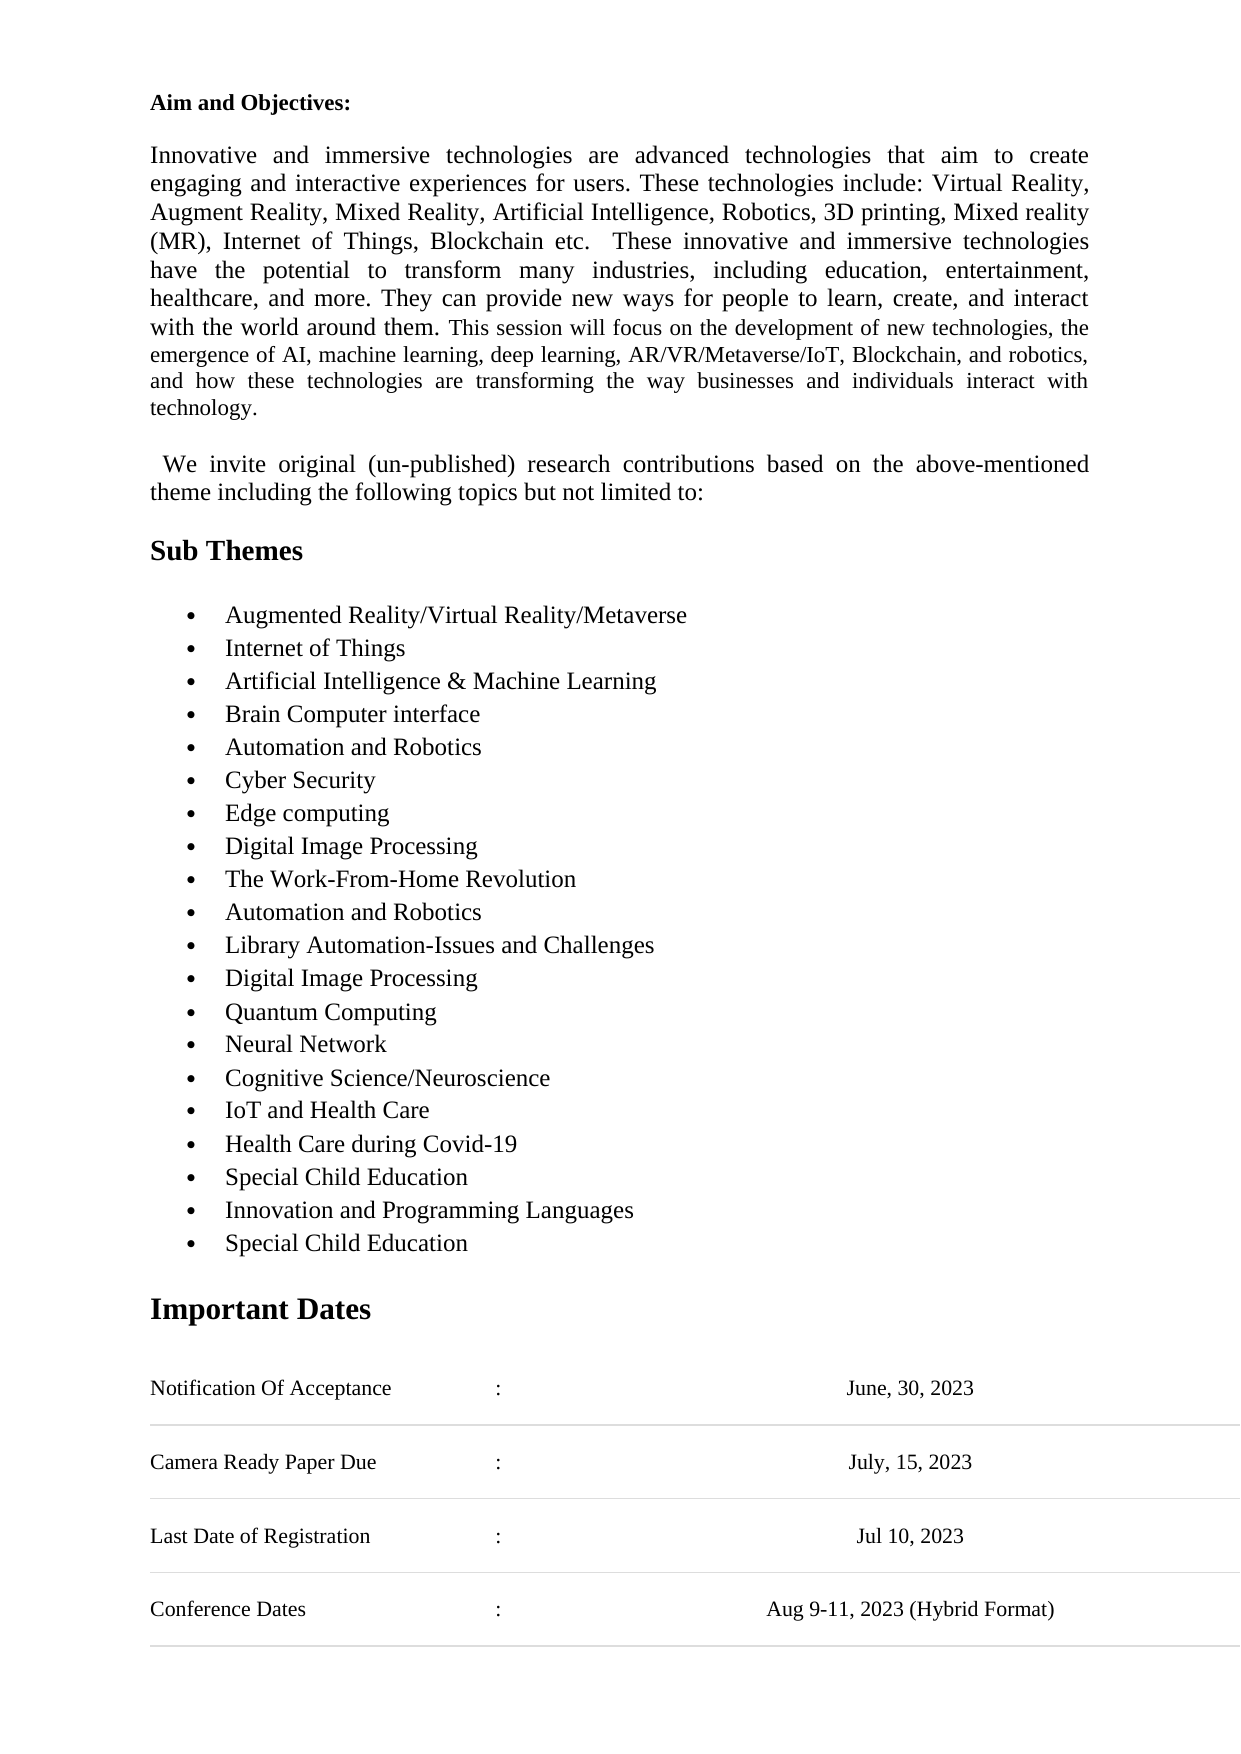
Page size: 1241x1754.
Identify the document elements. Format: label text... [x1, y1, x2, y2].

list Innovation and Programming Languages [187, 1195, 1090, 1223]
table_header : [490, 1352, 507, 1424]
text Important Dates [150, 1290, 1090, 1326]
table_cell Jul 10, 2023 [507, 1499, 1240, 1571]
table_cell : [490, 1499, 507, 1571]
list Digital Image Processing [187, 963, 1090, 992]
list Edge computing [187, 798, 1090, 827]
text Sub Themes [150, 533, 605, 566]
table_cell Last Date of Registration [150, 1499, 489, 1571]
list Augmented Reality/Virtual Reality/Metaverse [187, 600, 1090, 629]
list Internet of Things [187, 633, 1090, 662]
table_header Notification Of Acceptance [150, 1352, 489, 1424]
list Automation and Robotics [187, 732, 1090, 761]
list Artificial Intelligence & Machine Learning [187, 666, 1090, 695]
list Quantum Computing [187, 997, 1090, 1025]
list Special Child Education [187, 1228, 1090, 1256]
text We invite original (un-published) research contributions based on the above-mentioned theme including the following topics but not limited to: [150, 449, 1090, 506]
list Cognitive Science/Neuroscience [187, 1063, 1090, 1091]
text Aim and Objectives: [150, 89, 1090, 115]
list IoT and Health Care [187, 1096, 1090, 1124]
table_cell Conference Dates [150, 1573, 489, 1645]
table_cell : [490, 1426, 507, 1498]
list Library Automation-Issues and Challenges [187, 931, 1090, 959]
table_cell Camera Ready Paper Due [150, 1426, 489, 1498]
list Neural Network [187, 1029, 1090, 1058]
list Automation and Robotics [187, 897, 1090, 926]
list Health Care during Covid-19 [187, 1129, 1090, 1157]
table_cell : [490, 1573, 507, 1645]
list Brain Computer interface [187, 699, 1090, 728]
table_cell Aug 9-11, 2023 (Hybrid Format) [507, 1573, 1240, 1645]
list The Work-From-Home Revolution [187, 864, 1090, 893]
list Digital Image Processing [187, 831, 1090, 860]
table_cell July, 15, 2023 [507, 1426, 1240, 1498]
list Cyber Security [187, 765, 1090, 794]
list Special Child Education [187, 1162, 1090, 1190]
text Innovative and immersive technologies are advanced technologies that aim to create engaging and interactive experiences for users. These technologies include: Virtual Reality, Augment Reality, Mixed Reality, Artificial Intelligence, Robotics, 3D printing, Mixed reality (MR), Internet of Things, Blockchain etc. These innovative and immersive technologies have the potential to transform many industries, including education, entertainment, healthcare, and more. They can provide new ways for people to learn, create, and interact with the world around them. This session will focus on the development of new technologies, the emergence of AI, machine learning, deep learning, AR/VR/Metaverse/IoT, Blockchain, and robotics, and how these technologies are transforming the way businesses and individuals interact with technology. [150, 140, 1090, 420]
table_header June, 30, 2023 [507, 1352, 1240, 1424]
